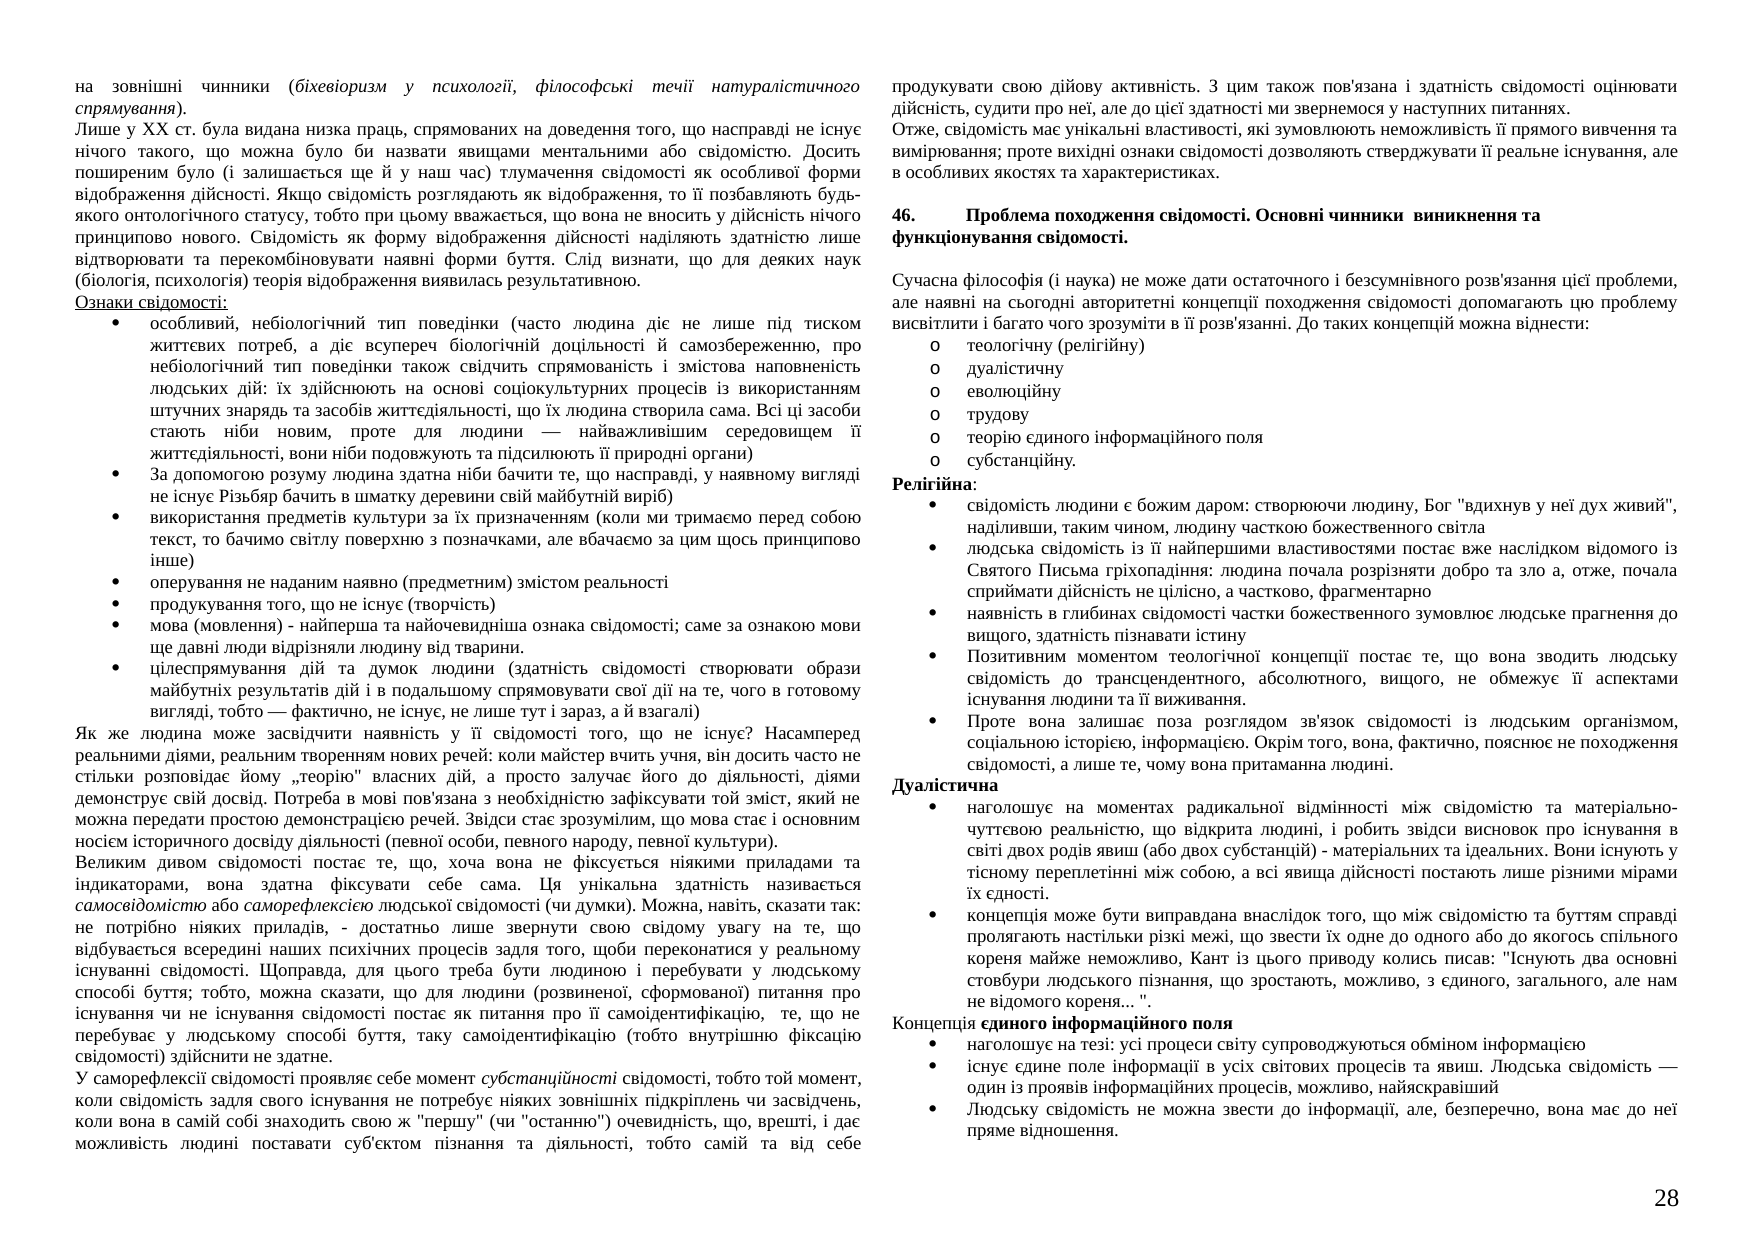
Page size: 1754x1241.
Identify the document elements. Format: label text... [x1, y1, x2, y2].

list особливий, небіологічний тип поведінки (часто людина діє не лише під тиском життєвих потреб, а діє всупереч біологічній доцільності й самозбереженню, про небіологічний тип поведінки також свідчить спрямованість і змістова наповненість людських дій: їх здійснюють на основі соціокультурних процесів із використанням штучних знарядь та засобів життєдіяльності, що їх людина створила сама. Всі ці засоби стають ніби новим, проте для людини — найважливішим середовищем її життєдіяльності, вони ніби подовжують та підсилюють її природні органи) [112, 312, 862, 463]
list концепція може бути виправдана внаслідок того, що між свідомістю та буттям справді пролягають настільки різкі межі, що звести їх одне до одного або до якогось спільного кореня майже неможливо, Кант із цього приводу колись писав: "Існують два основні стовбури людського пізнання, що зростають, можливо, з єдиного, загального, але нам не відомого кореня... ". [929, 904, 1679, 1012]
text Як же людина може засвідчити наявність у її свідомості того, що не існує? Насамперед реальними діями, реальним творенням нових речей: коли майстер вчить учня, він досить часто не стільки розповідає йому „теорію" власних дій, а просто залучає його до діяльності, діями демонструє свій досвід. Потреба в мові пов'язана з необхідністю зафіксувати той зміст, який не можна передати простою демонстрацією речей. Звідси стає зрозумілим, що мова стає і основним носієм історичного досвіду діяльності (певної особи, певного народу, певної культури). [75, 722, 862, 851]
list оперування не наданим наявно (предметним) змістом реальності [112, 571, 862, 592]
text Лише у XX ст. була видана низка праць, спрямованих на доведення того, що насправді не існує нічого такого, що можна було би назвати явищами ментальними або свідомістю. Досить поширеним було (і залишається ще й у наш час) тлумачення свідомості як особливої форми відображення дійсності. Якщо свідомість розглядають як відображення, то її позбавляють будь-якого онтологічного статусу, тобто при цьому вважається, що вона не вносить у дійсність нічого принципово нового. Свідомість як форму відображення дійсності наділяють здатністю лише відтворювати та перекомбіновувати наявні форми буття. Слід визнати, що для деяких наук (біологія, психологія) теорія відображення виявилась результативною. [75, 118, 862, 291]
list мова (мовлення) - найперша та найочевидніша ознака свідомості; саме за ознакою мови ще давні люди відрізняли людину від тварини. [112, 614, 862, 657]
list свідомість людини є божим даром: створюючи людину, Бог "вдихнув у неї дух живий", наділивши, таким чином, людину часткою божественного світла [929, 494, 1679, 537]
list продукування того, що не існує (творчість) [112, 592, 862, 614]
list субстанційну. [929, 449, 1679, 472]
text Релігійна: [892, 472, 1679, 494]
text Ознаки свідомості: [75, 291, 862, 312]
list цілеспрямування дій та думок людини (здатність свідомості створювати образи майбутніх результатів дій і в подальшому спрямовувати свої дії на те, чого в готовому вигляді, тобто — фактично, не існує, не лише тут і зараз, а й взагалі) [112, 657, 862, 722]
list наголошує на моментах радикальної відмінності між свідомістю та матеріально-чуттєвою реальністю, що відкрита людині, і робить звідси висновок про існування в світі двох родів явиш (або двох субстанцій) - матеріальних та ідеальних. Вони існують у тісному переплетінні між собою, а всі явища дійсності постають лише різними мірами їх єдності. [929, 796, 1679, 904]
list трудову [929, 403, 1679, 426]
list теологічну (релігійну) [929, 334, 1679, 357]
list наголошує на тезі: усі процеси світу супроводжуються обміном інформацією [929, 1033, 1679, 1055]
list теорію єдиного інформаційного поля [929, 426, 1679, 449]
list дуалістичну [929, 357, 1679, 380]
text У саморефлексії свідомості проявляє себе момент субстанційності свідомості, тобто той момент, коли свідомість задля свого існування не потребує ніяких зовнішніх підкріплень чи засвідчень, коли вона в самій собі знаходить свою ж "першу" (чи "останню") очевидність, що, врешті, і дає можливість людині поставати суб'єктом пізнання та діяльності, тобто самій та від себе продукувати свою дійову активність. З цим також пов'язана і здатність свідомості оцінювати дійсність, судити про неї, але до цієї здатності ми звернемося у наступних питаннях. [892, 75, 1679, 118]
list використання предметів культури за їх призначенням (коли ми тримаємо перед собою текст, то бачимо світлу поверхню з позначками, але вбачаємо за цим щось принципово інше) [112, 506, 862, 571]
list Проте вона залишає поза розглядом зв'язок свідомості із людським організмом, соціальною історією, інформацією. Окрім того, вона, фактично, пояснює не походження свідомості, а лише те, чому вона притаманна людині. [929, 710, 1679, 774]
list наявність в глибинах свідомості частки божественного зумовлює людське прагнення до вищого, здатність пізнавати істину [929, 602, 1679, 645]
text 46. Проблема походження свідомості. Основні чинники виникнення та функціонування свідомості. [892, 204, 1679, 247]
text Концепція єдиного інформаційного поля [892, 1012, 1679, 1033]
text Сучасна філософія (і наука) не може дати остаточного і безсумнівного розв'язання цієї проблеми, але наявні на сьогодні авторитетні концепції походження свідомості допомагають цю проблему висвітлити і багато чого зрозуміти в її розв'язанні. До таких концепцій можна віднести: [892, 269, 1679, 334]
list еволюційну [929, 380, 1679, 403]
list існує єдине поле інформації в усіх світових процесів та явиш. Людська свідомість — один із проявів інформаційних процесів, можливо, найяскравіший [929, 1055, 1679, 1098]
list Людську свідомість не можна звести до інформації, але, безперечно, вона має до неї пряме відношення. [929, 1098, 1679, 1141]
text У саморефлексії свідомості проявляє себе момент субстанційності свідомості, тобто той момент, коли свідомість задля свого існування не потребує ніяких зовнішніх підкріплень чи засвідчень, коли вона в самій собі знаходить свою ж "першу" (чи "останню") очевидність, що, врешті, і дає можливість людині поставати суб'єктом пізнання та діяльності, тобто самій та від себе продукувати свою дійову активність. З цим також пов'язана і здатність свідомості оцінювати дійсність, судити про неї, але до цієї здатності ми звернемося у наступних питаннях. [75, 1067, 862, 1153]
list За допомогою розуму людина здатна ніби бачити те, що насправді, у наявному вигляді не існує Різьбяр бачить в шматку деревини свій майбутній виріб) [112, 463, 862, 506]
text Отже, свідомість має унікальні властивості, які зумовлюють неможливість її прямого вивчення та вимірювання; проте вихідні ознаки свідомості дозволяють стверджувати її реальне існування, але в особливих якостях та характеристиках. [892, 118, 1679, 183]
list людська свідомість із її найпершими властивостями постає вже наслідком відомого із Святого Письма гріхопадіння: людина почала розрізняти добро та зло а, отже, почала сприймати дійсність не цілісно, а частково, фрагментарно [929, 537, 1679, 602]
text Дуалістична [892, 774, 1679, 796]
text Великим дивом свідомості постає те, що, хоча вона не фіксується ніякими приладами та індикаторами, вона здатна фіксувати себе сама. Ця унікальна здатність називається самосвідомістю або саморефлексією людської свідомості (чи думки). Можна, навіть, сказати так: не потрібно ніяких приладів, - достатньо лише звернути свою свідому увагу на те, що відбувається всередині наших психічних процесів задля того, щоби переконатися у реальному існуванні свідомості. Щоправда, для цього треба бути людиною і перебувати у людському способі буття; тобто, можна сказати, що для людини (розвиненої, сформованої) питання про існування чи не існування свідомості постає як питання про її самоідентифікацію, те, що не перебуває у людському способі буття, таку самоідентифікацію (тобто внутрішню фіксацію свідомості) здійснити не здатне. [75, 851, 862, 1067]
list Позитивним моментом теологічної концепції постає те, що вона зводить людську свідомість до трансцендентного, абсолютного, вищого, не обмежує її аспектами існування людини та її виживання. [929, 645, 1679, 710]
